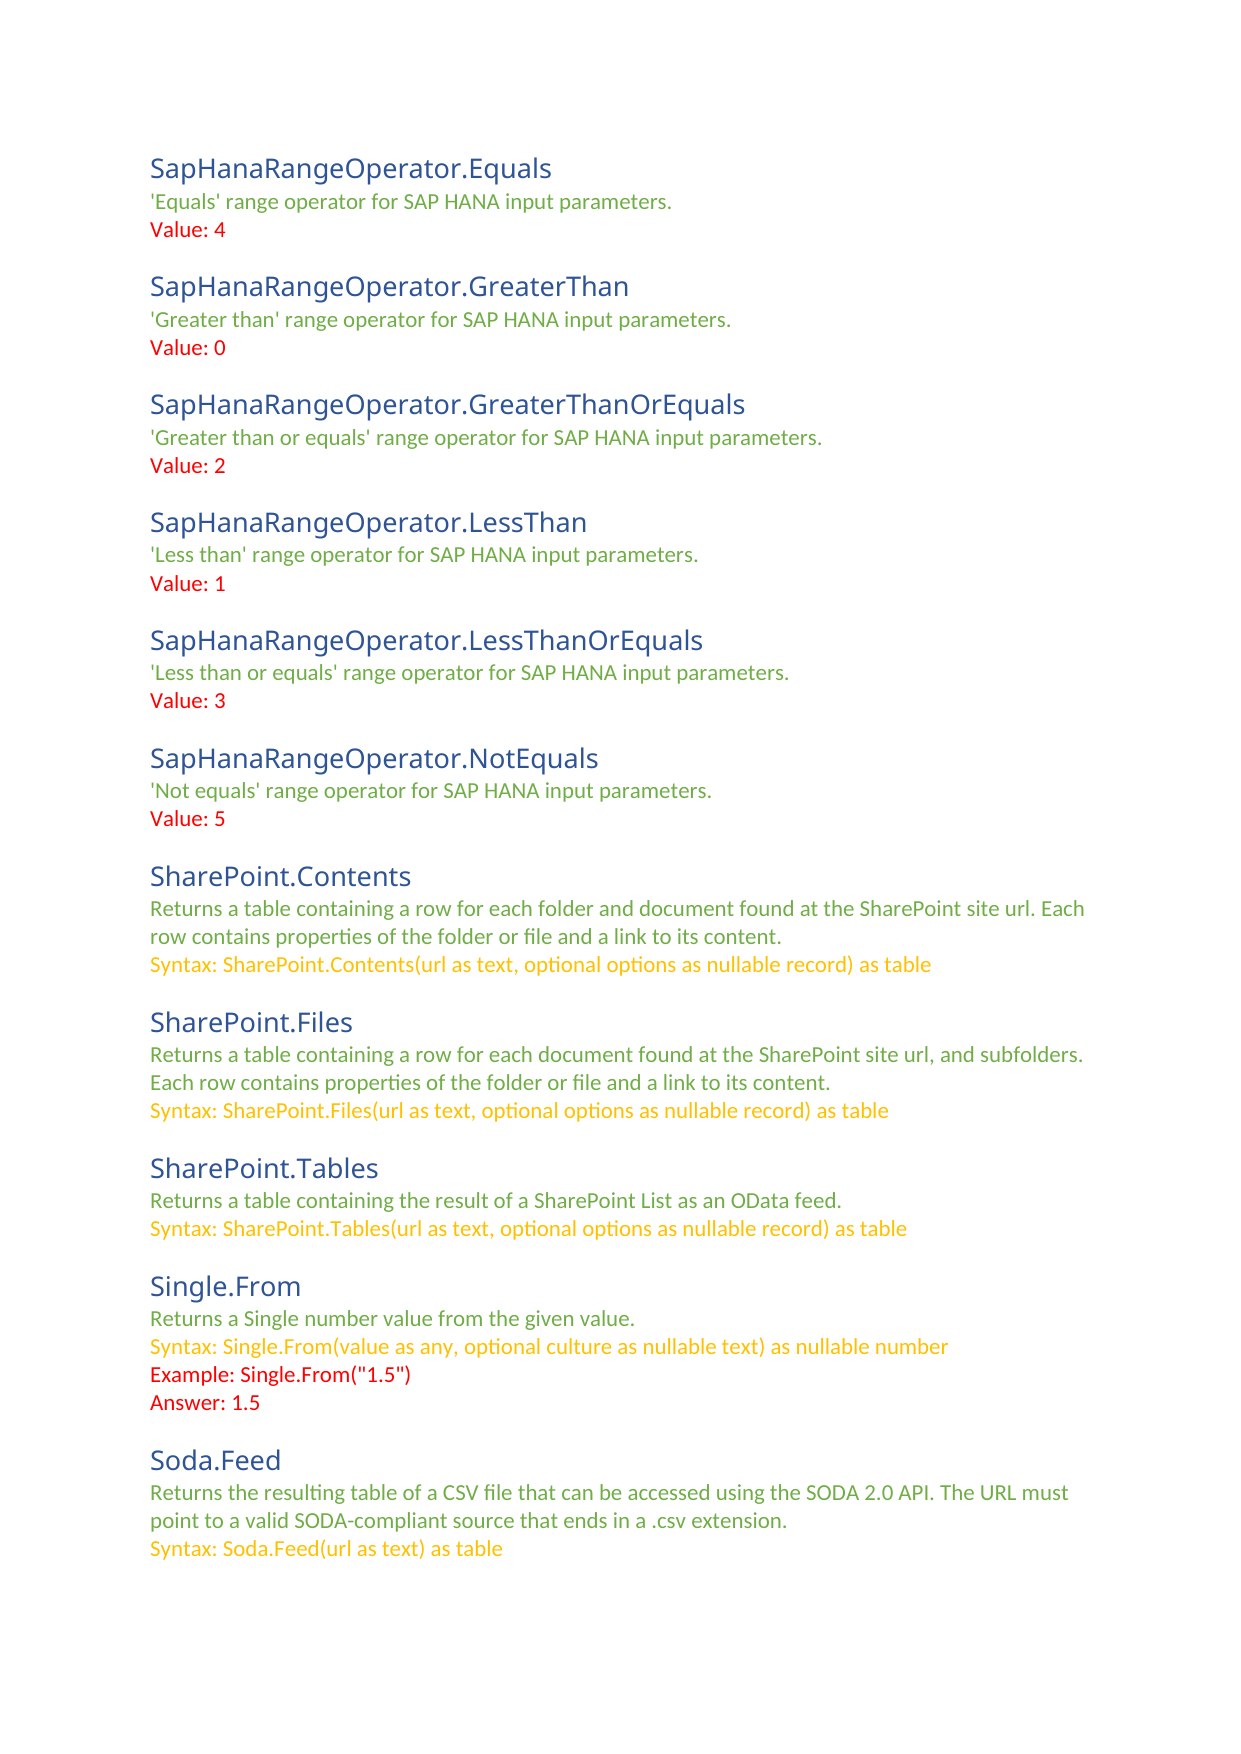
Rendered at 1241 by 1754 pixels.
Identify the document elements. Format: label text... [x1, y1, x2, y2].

text Returns the resulting table of a CSV file that can be accessed using the SODA 2.0 API. The URL must point to a valid SODA-compliant source that ends in a .csv extension. [150, 1478, 1090, 1534]
text Value: 2 [150, 451, 1090, 479]
subtitle SapHanaRangeOperator.LessThanOrEquals [150, 622, 1090, 658]
text Syntax: SharePoint.Files(url as text, optional options as nullable record) as table [150, 1096, 1090, 1124]
subtitle SharePoint.Files [150, 1003, 1090, 1040]
subtitle SharePoint.Contents [150, 857, 1090, 894]
text Returns a table containing a row for each folder and document found at the SharePoint site url. Each row contains properties of the folder or file and a link to its content. [150, 894, 1090, 950]
text Example: Single.From("1.5") [150, 1360, 1090, 1388]
text 'Greater than' range operator for SAP HANA input parameters. [150, 305, 1090, 333]
subtitle SapHanaRangeOperator.GreaterThanOrEquals [150, 386, 1090, 423]
text Answer: 1.5 [150, 1388, 1090, 1416]
text 'Not equals' range operator for SAP HANA input parameters. [150, 776, 1090, 804]
text Returns a table containing the result of a SharePoint List as an OData feed. [150, 1186, 1090, 1214]
text Syntax: Soda.Feed(url as text) as table [150, 1534, 1090, 1562]
text Value: 3 [150, 687, 1090, 714]
subtitle SapHanaRangeOperator.NotEquals [150, 739, 1090, 776]
text Value: 4 [150, 215, 1090, 243]
subtitle Soda.Feed [150, 1441, 1090, 1478]
text Value: 5 [150, 804, 1090, 832]
subtitle SharePoint.Tables [150, 1149, 1090, 1186]
text Returns a Single number value from the given value. [150, 1304, 1090, 1332]
text Syntax: SharePoint.Tables(url as text, optional options as nullable record) as table [150, 1214, 1090, 1242]
text 'Greater than or equals' range operator for SAP HANA input parameters. [150, 423, 1090, 451]
text Value: 0 [150, 333, 1090, 361]
text 'Equals' range operator for SAP HANA input parameters. [150, 187, 1090, 215]
subtitle SapHanaRangeOperator.GreaterThan [150, 268, 1090, 305]
subtitle SapHanaRangeOperator.LessThan [150, 504, 1090, 541]
text Returns a table containing a row for each document found at the SharePoint site url, and subfolders. Each row contains properties of the folder or file and a link to its content. [150, 1040, 1090, 1096]
subtitle Single.From [150, 1267, 1090, 1304]
text Value: 1 [150, 569, 1090, 597]
text 'Less than or equals' range operator for SAP HANA input parameters. [150, 658, 1090, 687]
text Syntax: Single.From(value as any, optional culture as nullable text) as nullable number [150, 1332, 1090, 1360]
text Syntax: SharePoint.Contents(url as text, optional options as nullable record) as table [150, 950, 1090, 978]
subtitle SapHanaRangeOperator.Equals [150, 150, 1090, 187]
text 'Less than' range operator for SAP HANA input parameters. [150, 541, 1090, 569]
